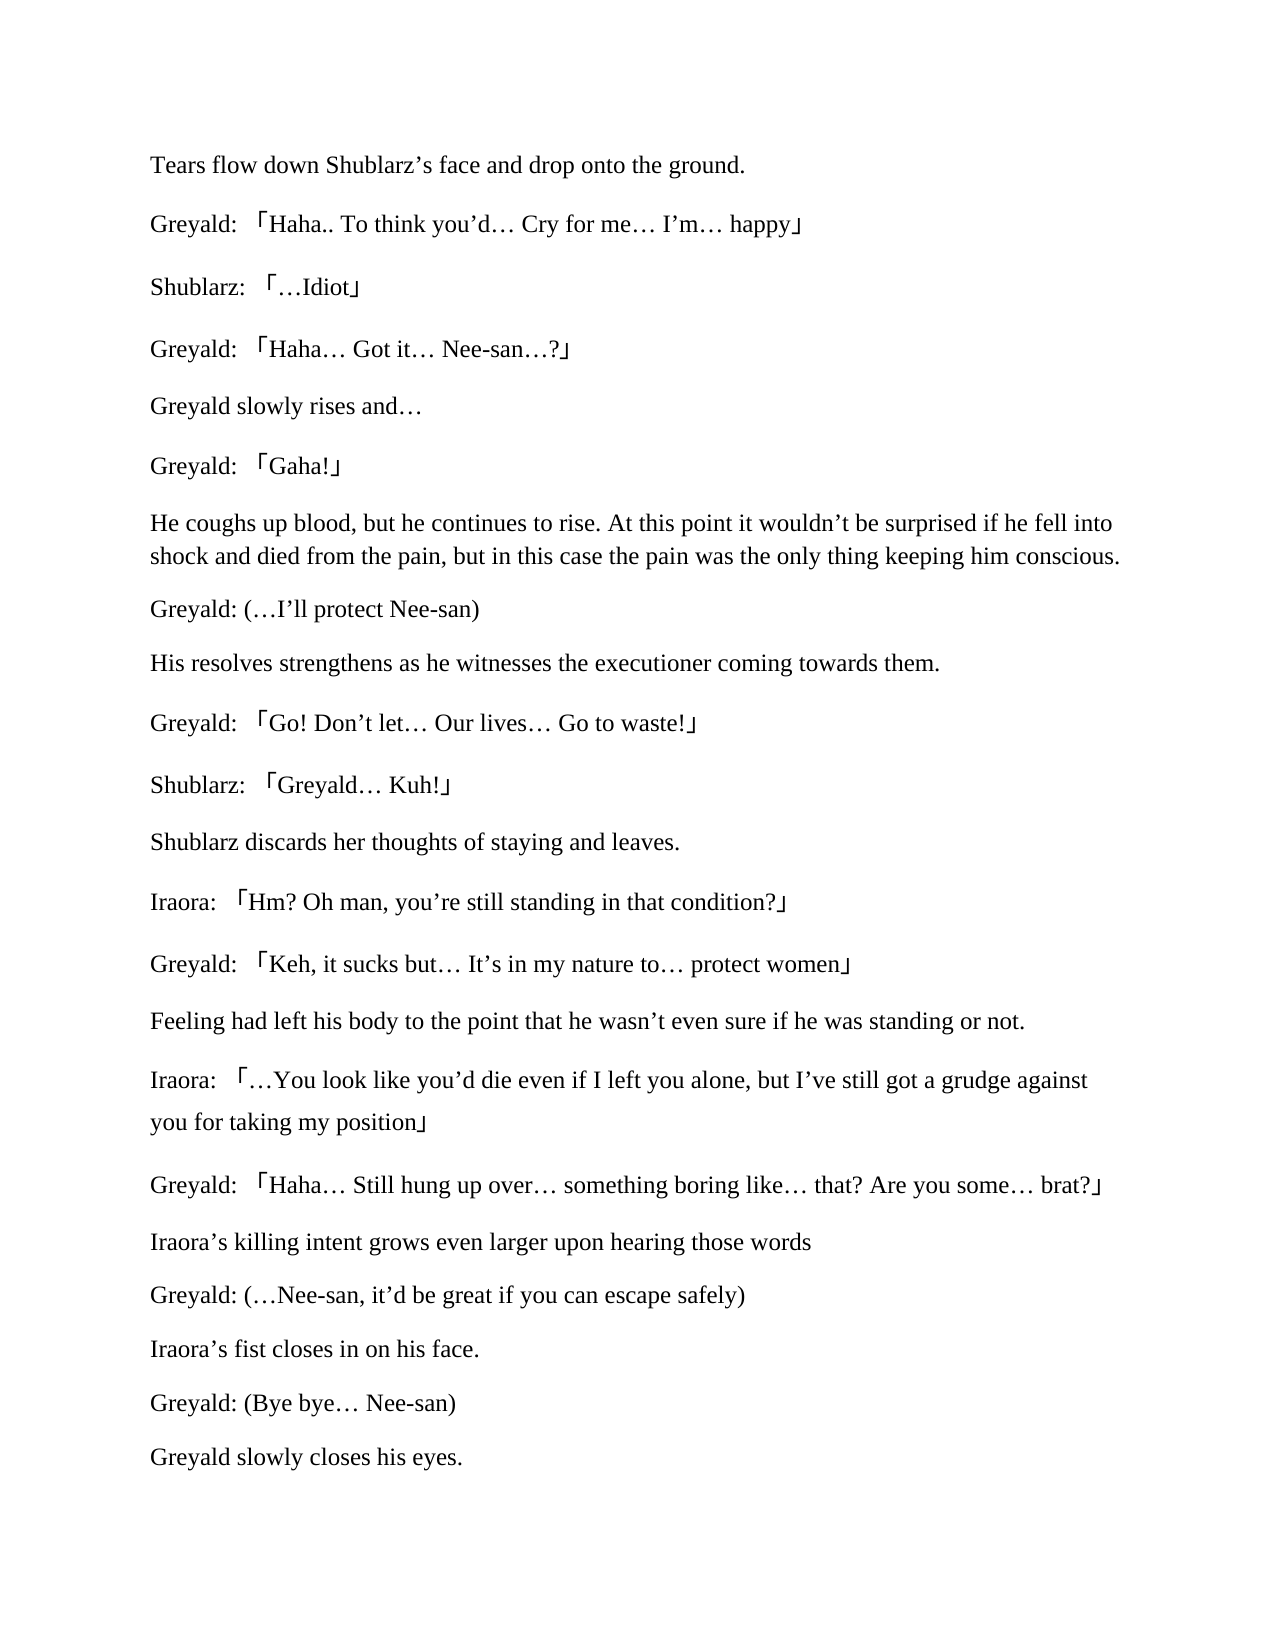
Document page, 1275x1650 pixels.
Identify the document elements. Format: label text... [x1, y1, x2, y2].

text Shublarz discards her thoughts of staying and leaves. [150, 827, 1125, 856]
text Greyald: (…Nee-san, it’d be great if you can escape safely) [150, 1281, 1125, 1309]
text Greyald: 「Go! Don’t let… Our lives… Go to waste!」 [150, 702, 1125, 738]
text He coughs up blood, but he continues to rise. At this point it wouldn’t be surprised if he fell into shock and died from the pain, but in this case the pain was the only thing keeping him conscious. [150, 508, 1125, 569]
text Greyald: 「Haha.. To think you’d… Cry for me… I’m… happy」 [150, 204, 1125, 240]
text Tears flow down Shublarz’s face and drop onto the ground. [150, 150, 1125, 179]
text Shublarz: 「Greyald… Kuh!」 [150, 765, 1125, 801]
text Shublarz: 「…Idiot」 [150, 266, 1125, 303]
text Iraora’s killing intent grows even larger upon hearing those words [150, 1227, 1125, 1255]
text Greyald: 「Keh, it sucks but… It’s in my nature to… protect women」 [150, 944, 1125, 980]
text Feeling had left his body to the point that he wasn’t even sure if he was standing or not. [150, 1006, 1125, 1035]
text Greyald: 「Haha… Got it… Nee-san…?」 [150, 329, 1125, 365]
text Greyald: (Bye bye… Nee-san) [150, 1388, 1125, 1417]
text Iraora: 「Hm? Oh man, you’re still standing in that condition?」 [150, 881, 1125, 917]
text Greyald: (…I’ll protect Nee-san) [150, 594, 1125, 623]
text Greyald slowly rises and… [150, 391, 1125, 420]
text Greyald: 「Gaha!」 [150, 445, 1125, 481]
text Greyald slowly closes his eyes. [150, 1442, 1125, 1471]
text His resolves strengthens as he witnesses the executioner coming towards them. [150, 648, 1125, 677]
text Greyald: 「Haha… Still hung up over… something boring like… that? Are you some… brat?」 [150, 1164, 1125, 1200]
text Iraora: 「…You look like you’d die even if I left you alone, but I’ve still got a grudge against you for taking my position」 [150, 1060, 1125, 1138]
text Iraora’s fist closes in on his face. [150, 1334, 1125, 1363]
